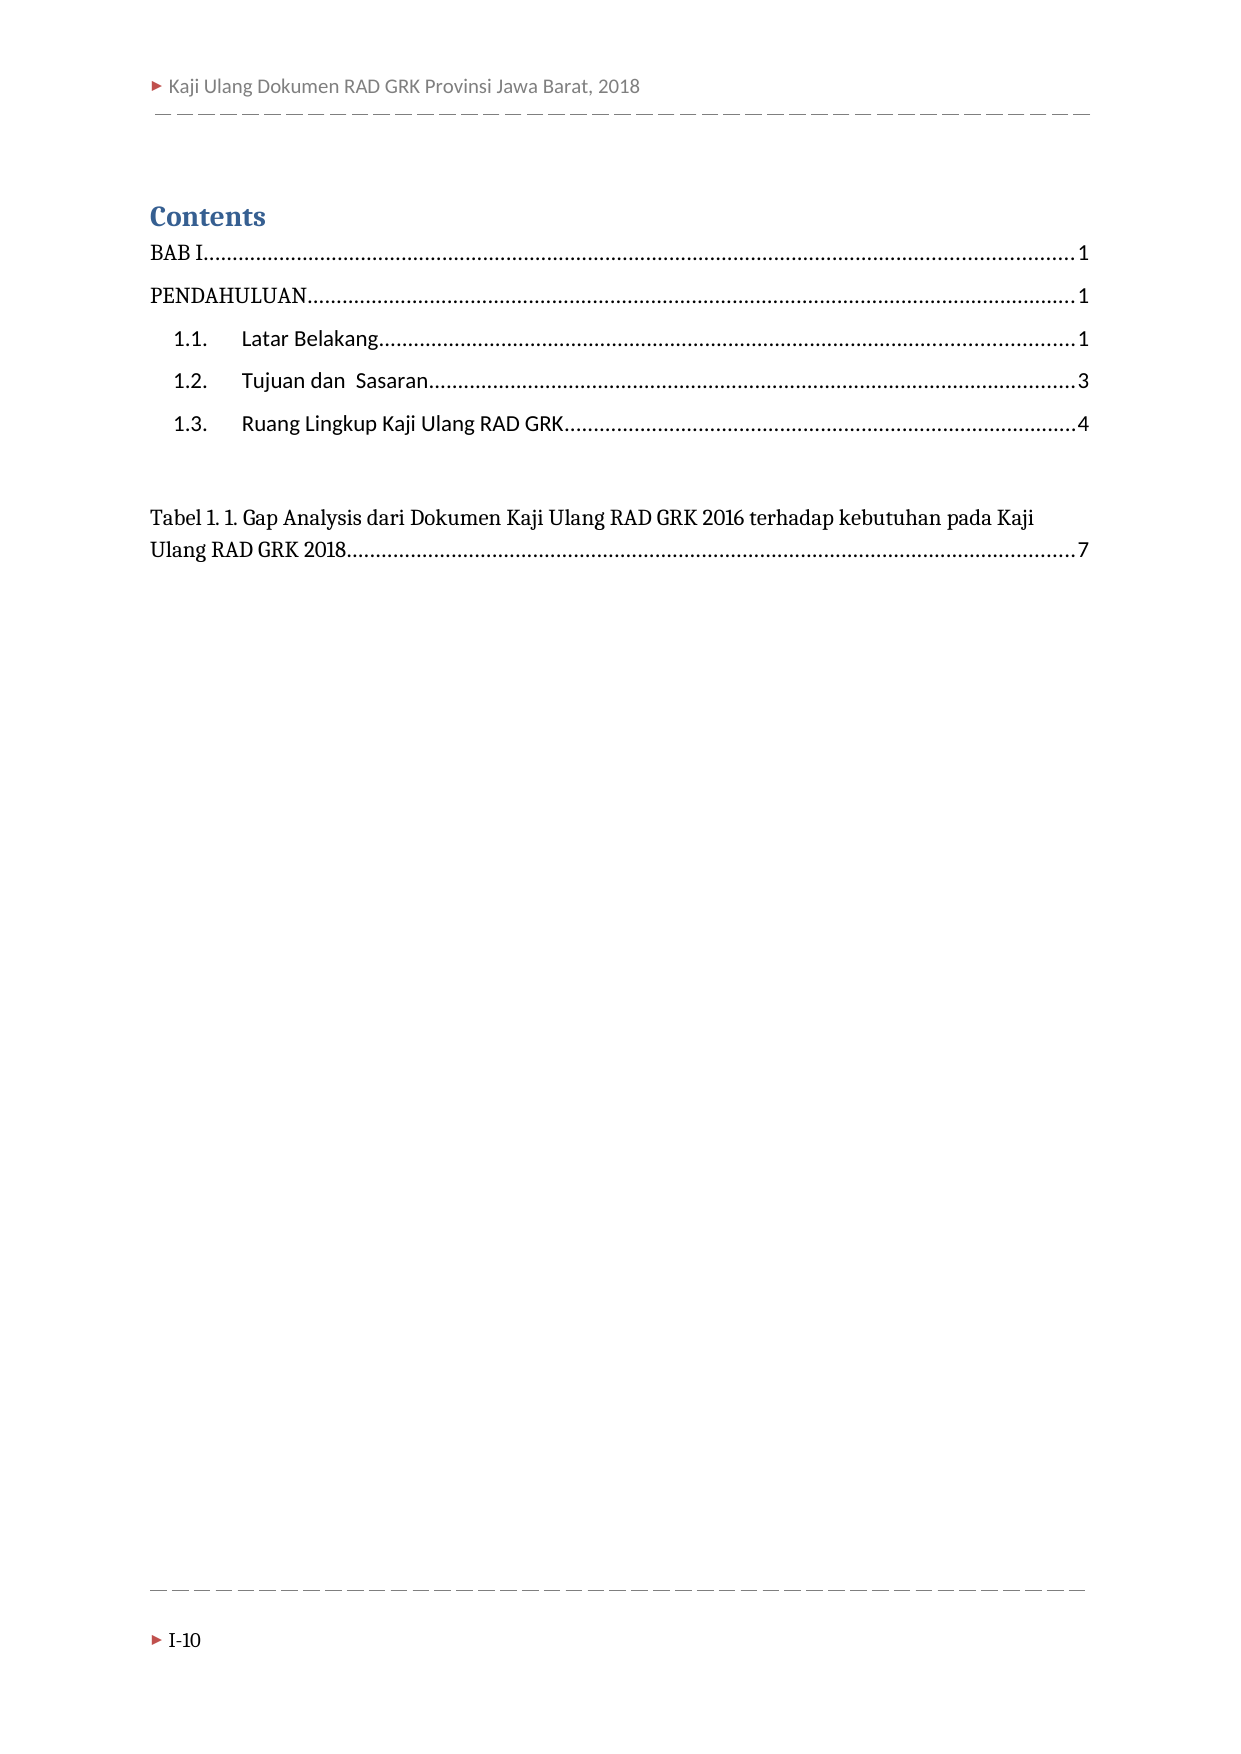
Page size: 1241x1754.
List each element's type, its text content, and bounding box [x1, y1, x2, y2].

text Tabel 1. 1. Gap Analysis dari Dokumen Kaji Ulang RAD GRK 2016 terhadap kebutuhan pada Kaji Ulang RAD GRK 2018 7 [150, 504, 1090, 563]
